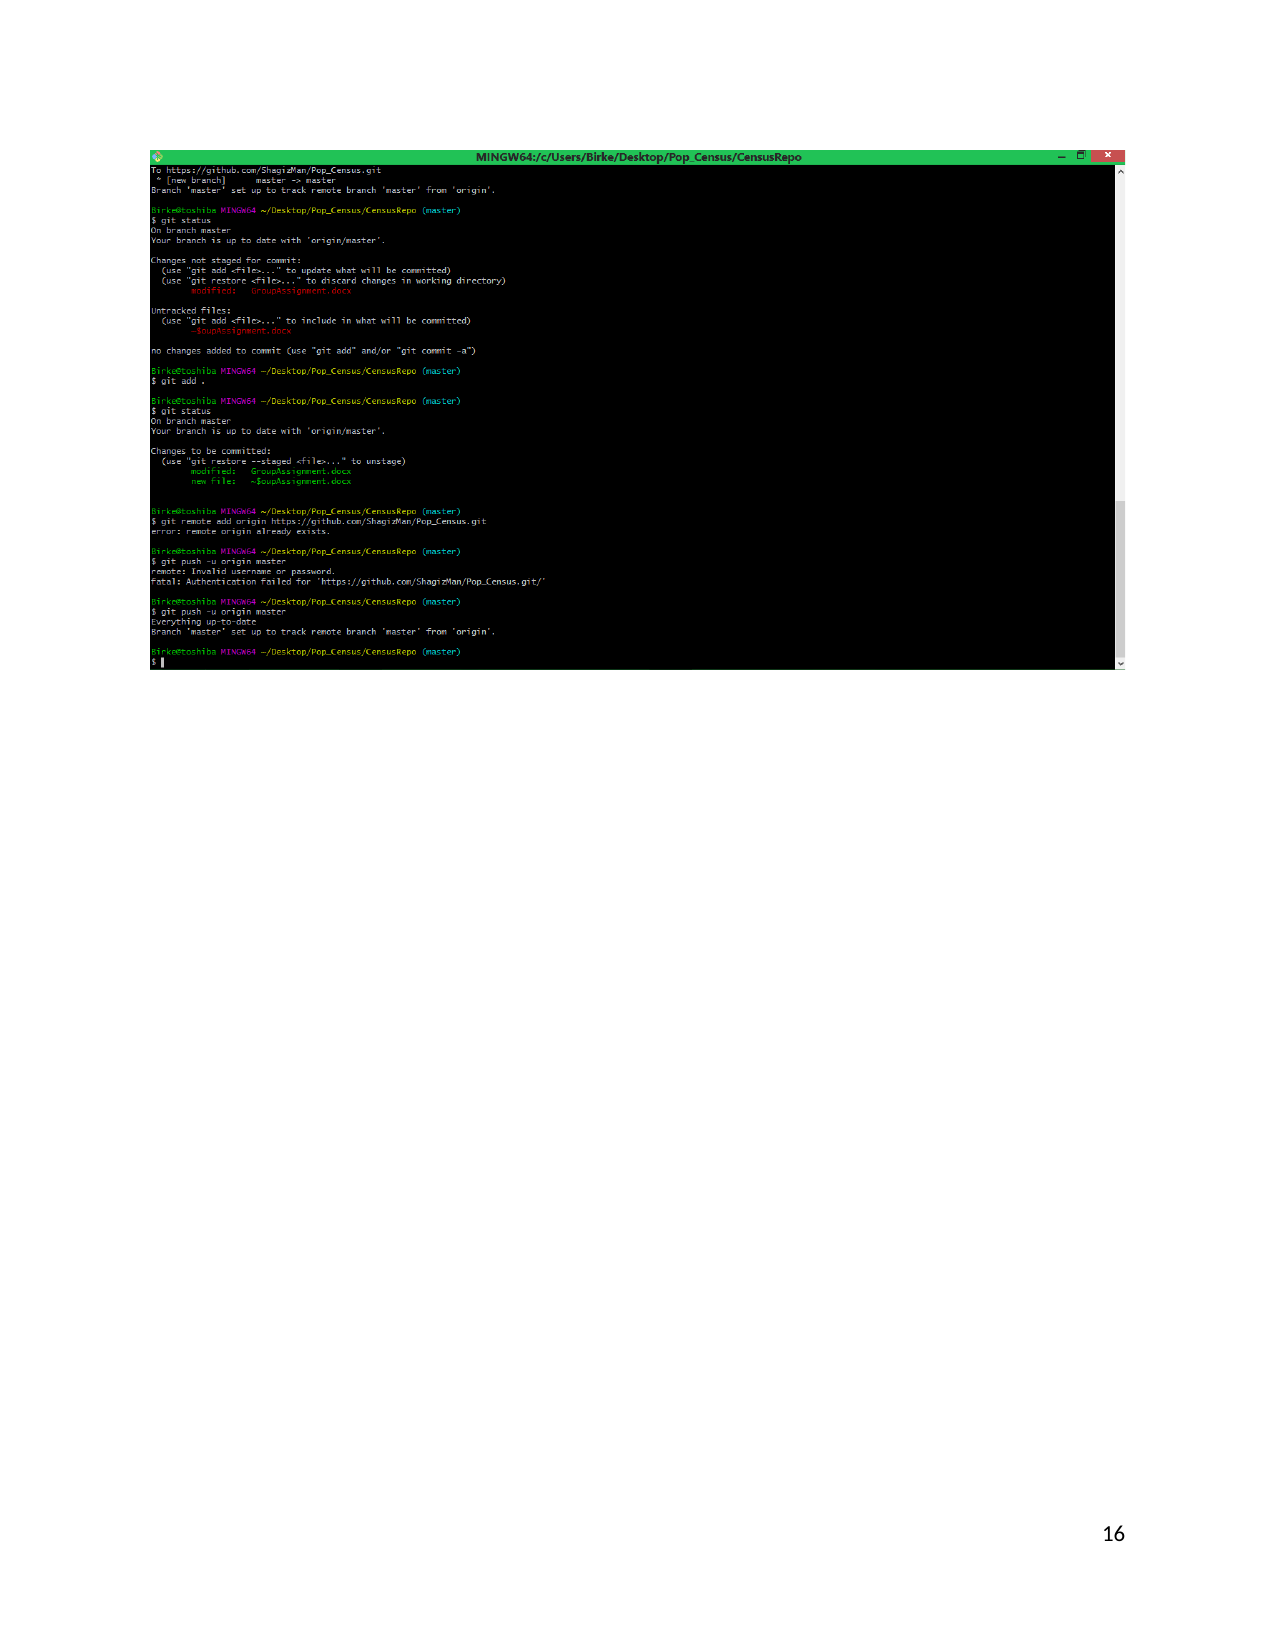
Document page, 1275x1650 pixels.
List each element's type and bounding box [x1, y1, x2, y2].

picture [150, 150, 1125, 670]
